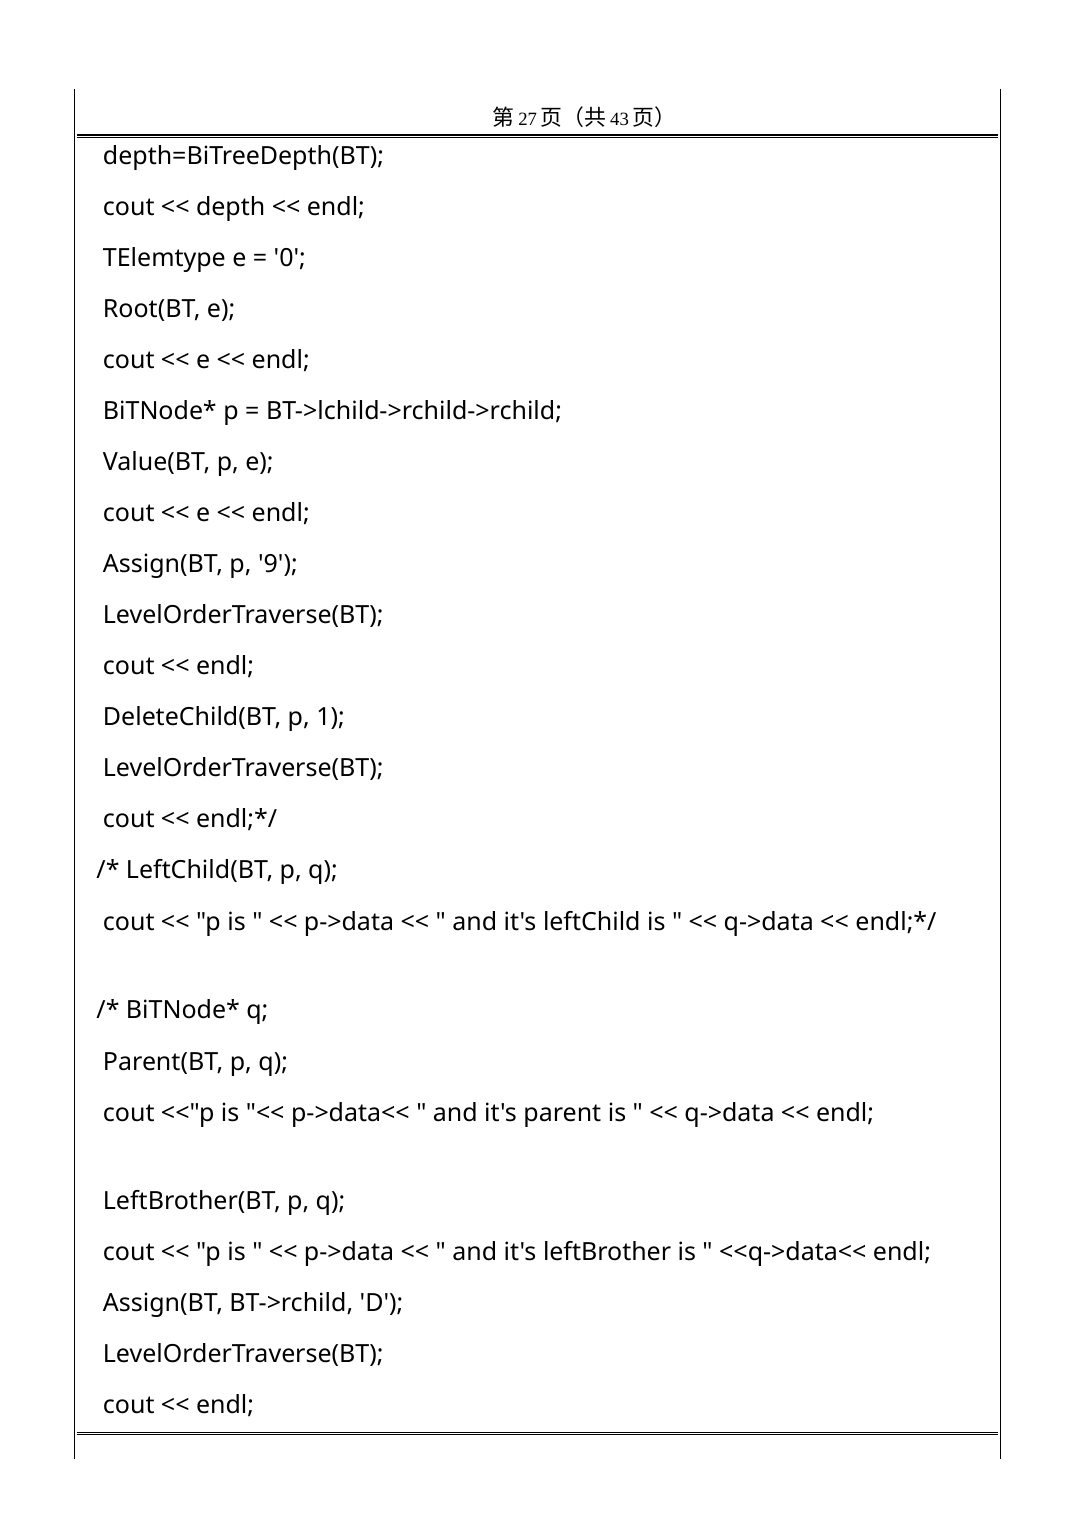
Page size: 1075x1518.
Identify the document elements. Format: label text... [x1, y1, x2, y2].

text LeftBrother(BT, p, q); [77, 1183, 998, 1217]
text Assign(BT, p, '9'); [77, 546, 998, 580]
text BiTNode* p = BT->lchild->rchild->rchild; [77, 393, 998, 427]
text cout << endl; [77, 648, 998, 682]
text /* BiTNode* q; [77, 992, 998, 1026]
text cout << endl; [77, 1387, 998, 1421]
text /* LeftChild(BT, p, q); [77, 852, 998, 886]
text Parent(BT, p, q); [77, 1043, 998, 1077]
text DeleteChild(BT, p, 1); [77, 699, 998, 733]
text cout << "p is " << p->data << " and it's leftChild is " << q->data << endl;*/ [77, 903, 998, 937]
text Value(BT, p, e); [77, 444, 998, 478]
text cout << e << endl; [77, 495, 998, 529]
text cout << "p is " << p->data << " and it's leftBrother is " <<q->data<< endl; [77, 1234, 998, 1268]
text LevelOrderTraverse(BT); [77, 597, 998, 631]
text TElemtype e = '0'; [77, 240, 998, 274]
text cout << depth << endl; [77, 189, 998, 223]
text Root(BT, e); [77, 291, 998, 325]
text LevelOrderTraverse(BT); [77, 750, 998, 784]
text Assign(BT, BT->rchild, 'D'); [77, 1285, 998, 1319]
text LevelOrderTraverse(BT); [77, 1336, 998, 1370]
text cout << e << endl; [77, 342, 998, 376]
text cout <<"p is "<< p->data<< " and it's parent is " << q->data << endl; [77, 1094, 998, 1128]
text depth=BiTreeDepth(BT); [77, 138, 998, 172]
text cout << endl;*/ [77, 801, 998, 835]
